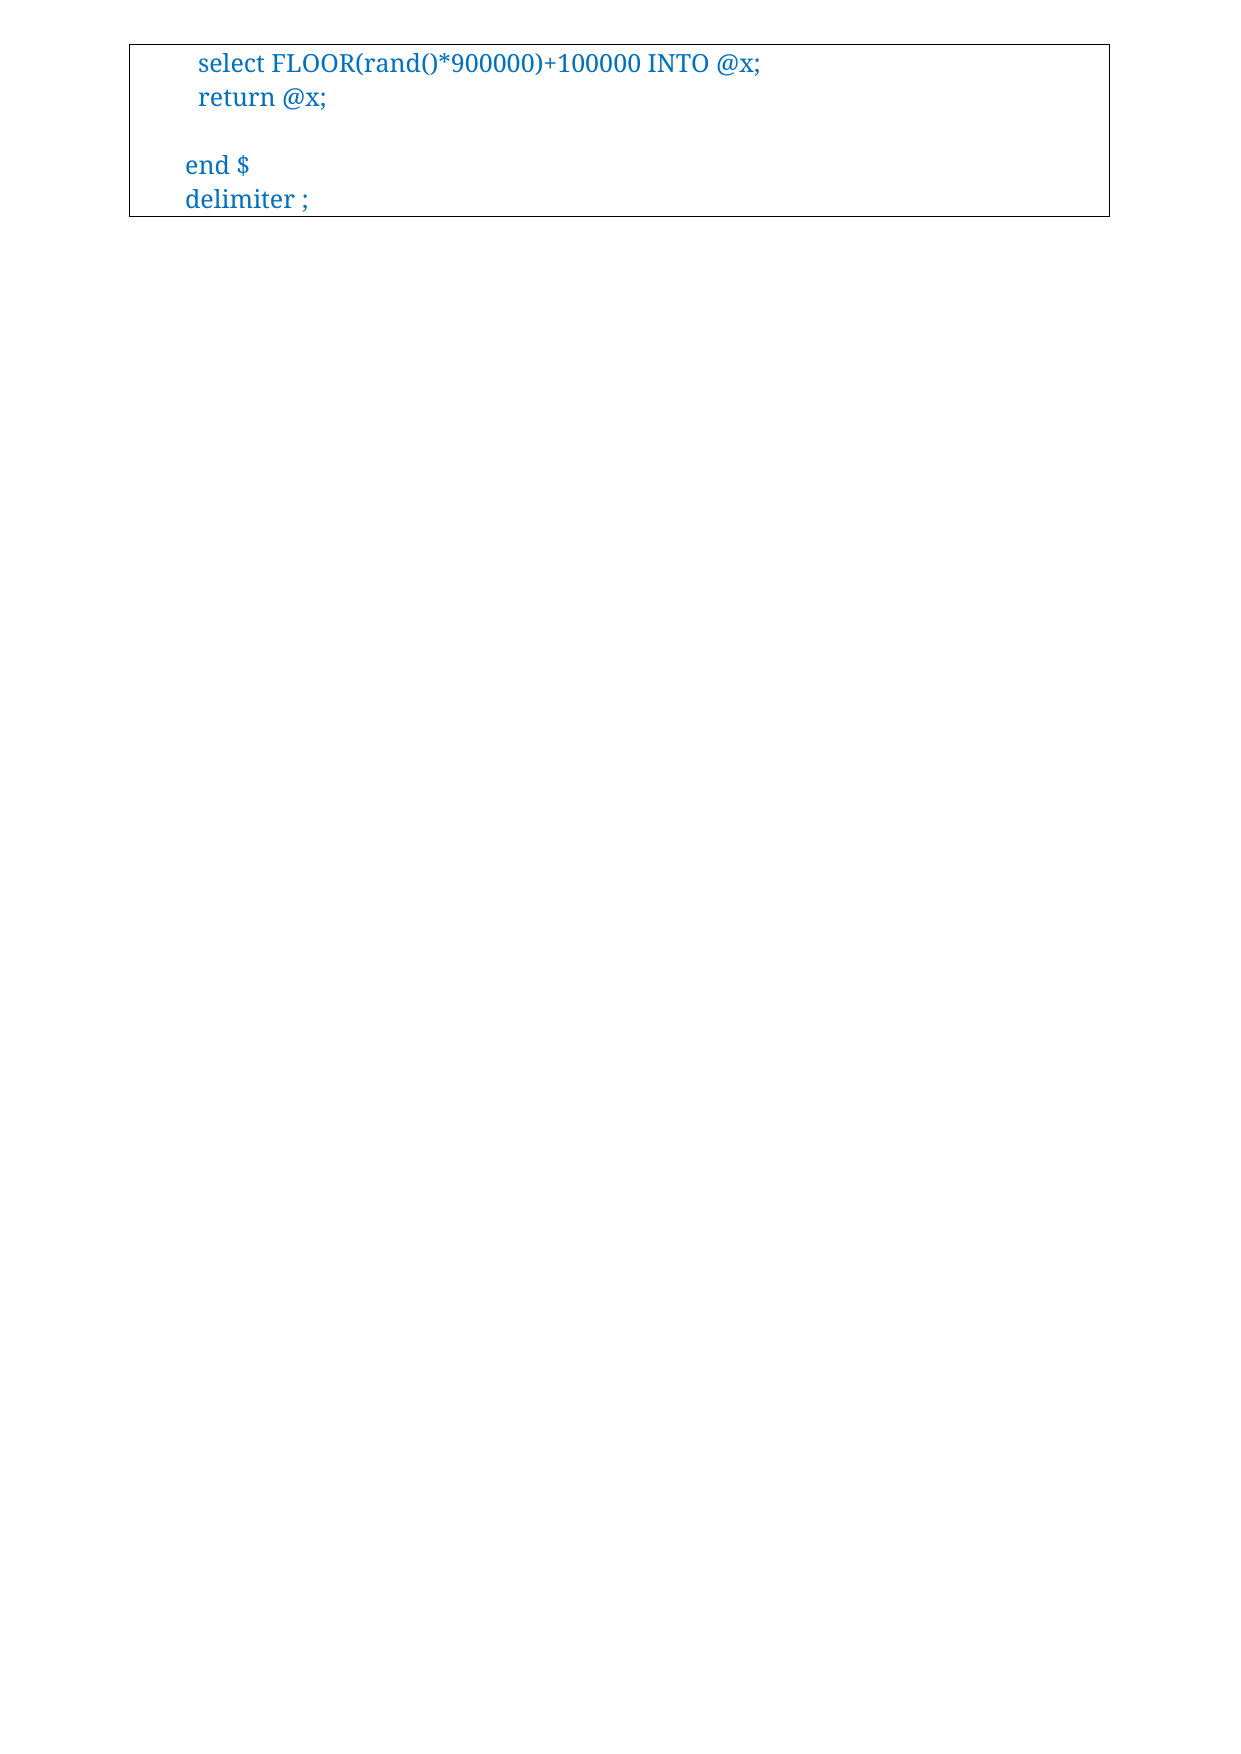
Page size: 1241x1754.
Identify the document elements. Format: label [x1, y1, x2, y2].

table_cell [130, 45, 1109, 216]
